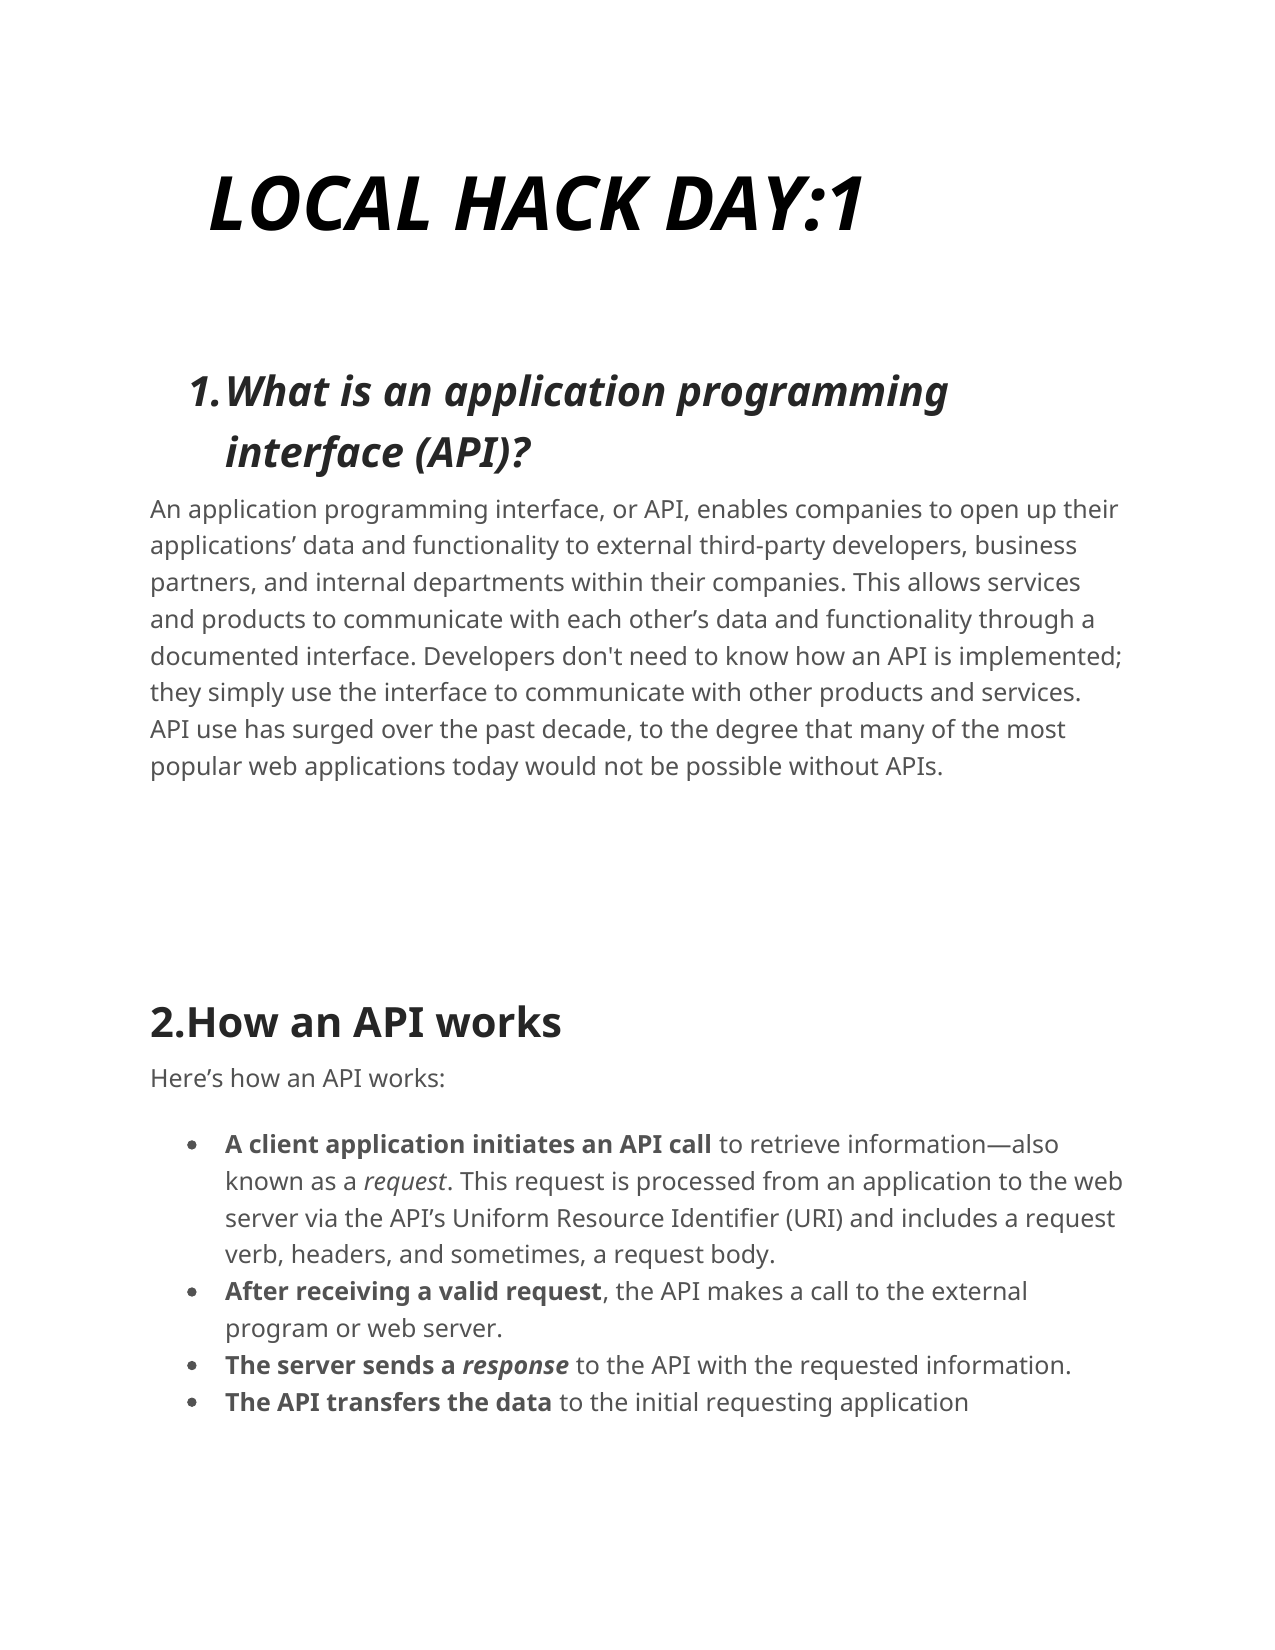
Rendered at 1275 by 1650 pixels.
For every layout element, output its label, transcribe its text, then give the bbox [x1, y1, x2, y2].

subtitle 2.How an API works [150, 992, 1125, 1049]
subtitle What is an application programming interface (API)? [187, 361, 1125, 479]
text Here’s how an API works: [150, 1061, 1125, 1095]
list After receiving a valid request, the API makes a call to the external program or web server. [187, 1274, 1125, 1345]
list The server sends a response to the API with the requested information. [187, 1347, 1125, 1382]
text An application programming interface, or API, enables companies to open up their applications’ data and functionality to external third-party developers, business partners, and internal departments within their companies. This allows services and products to communicate with each other’s data and functionality through a documented interface. Developers don't need to know how an API is implemented; they simply use the interface to communicate with other products and services. API use has surged over the past decade, to the degree that many of the most popular web applications today would not be possible without APIs. [150, 491, 1125, 783]
text LOCAL HACK DAY:1 [150, 150, 1125, 252]
list The API transfers the data to the initial requesting application [187, 1384, 1125, 1418]
list A client application initiates an API call to retrieve information—also known as a request. This request is processed from an application to the web server via the API’s Uniform Resource Identifier (URI) and includes a request verb, headers, and sometimes, a request body. [187, 1127, 1125, 1271]
